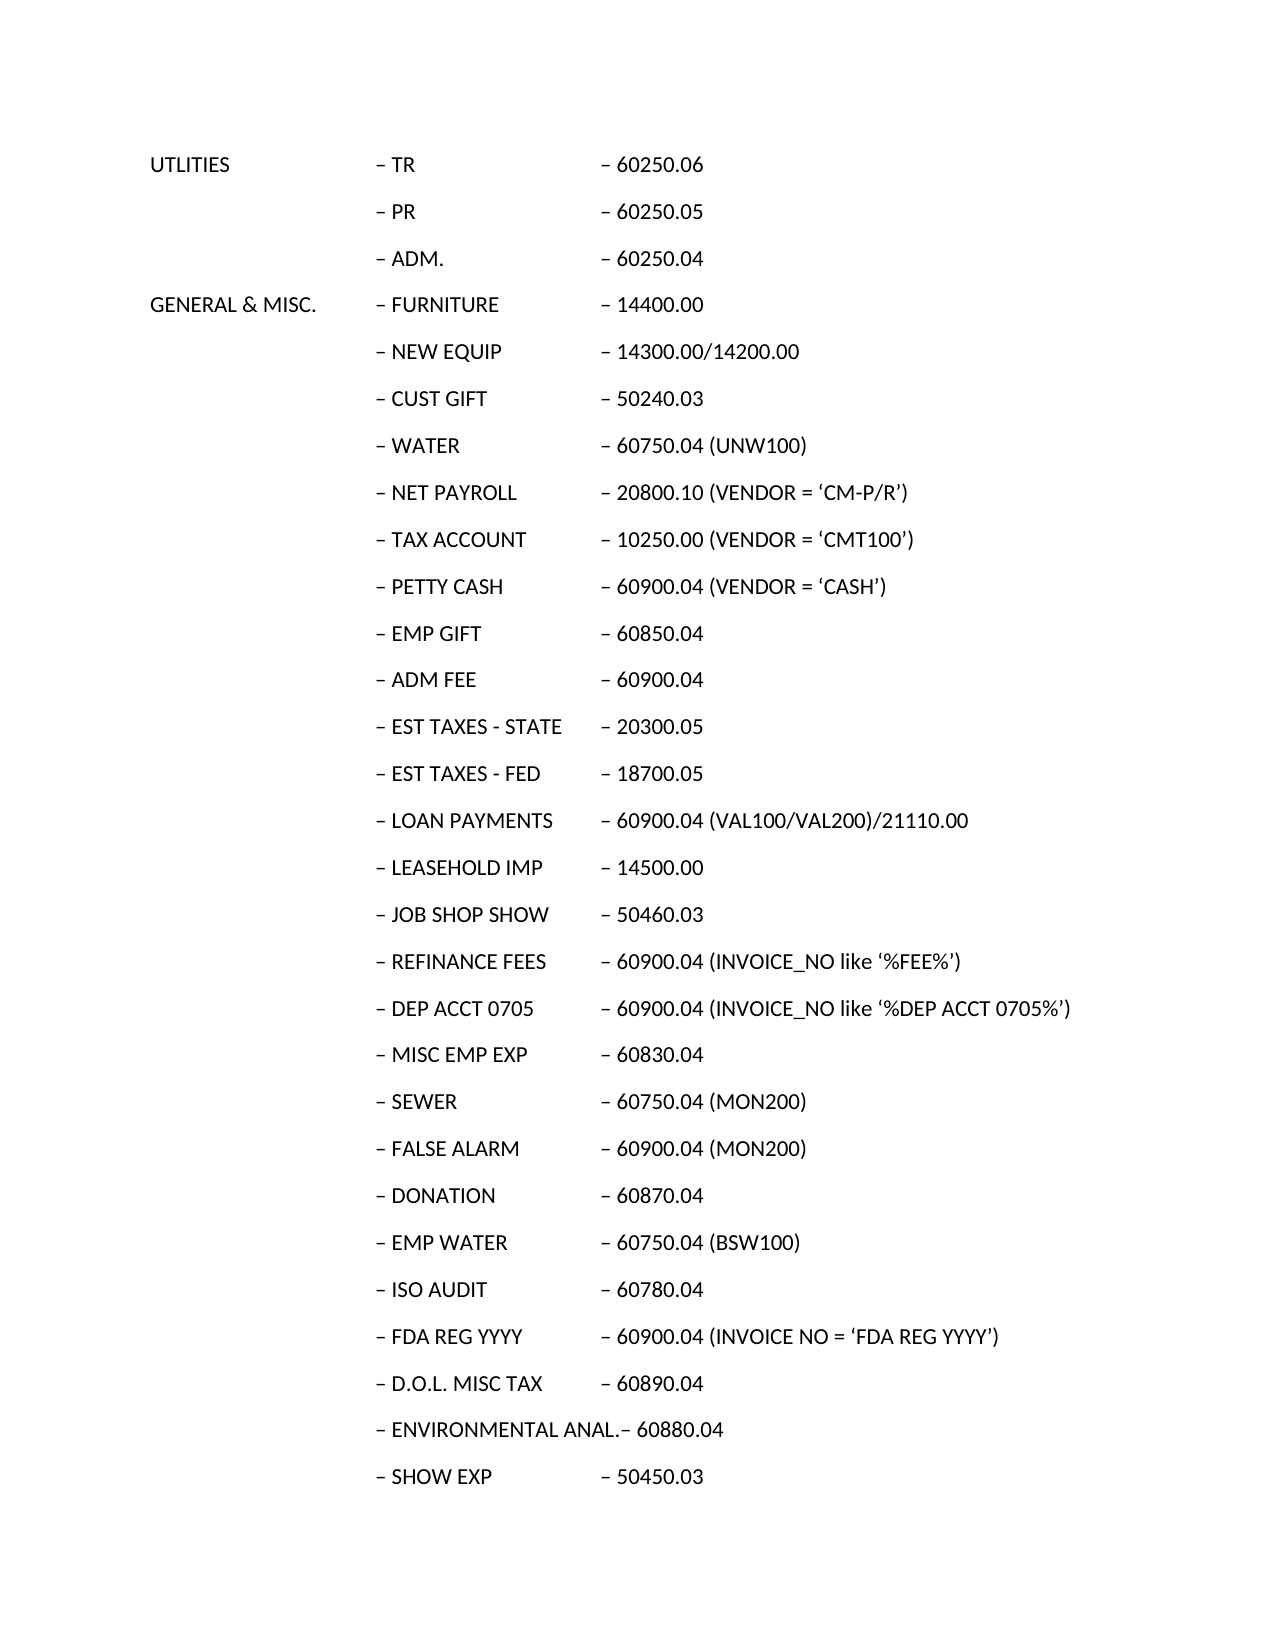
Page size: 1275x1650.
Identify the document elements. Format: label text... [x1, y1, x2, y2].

text – LEASEHOLD IMP – 14500.00 [150, 853, 1125, 881]
text – EMP GIFT – 60850.04 [150, 619, 1125, 647]
text – JOB SHOP SHOW – 50460.03 [150, 900, 1125, 928]
text – FALSE ALARM – 60900.04 (MON200) [150, 1134, 1125, 1162]
text – DONATION – 60870.04 [150, 1181, 1125, 1209]
text – MISC EMP EXP – 60830.04 [150, 1041, 1125, 1069]
text – ENVIRONMENTAL ANAL.– 60880.04 [150, 1416, 1125, 1444]
text – EST TAXES - STATE – 20300.05 [150, 712, 1125, 741]
text – NET PAYROLL – 20800.10 (VENDOR = ‘CM-P/R’) [150, 478, 1125, 506]
text – D.O.L. MISC TAX – 60890.04 [150, 1369, 1125, 1397]
text UTLITIES – TR – 60250.06 [150, 150, 1125, 178]
text – SEWER – 60750.04 (MON200) [150, 1087, 1125, 1116]
text – WATER – 60750.04 (UNW100) [150, 431, 1125, 459]
text – LOAN PAYMENTS – 60900.04 (VAL100/VAL200)/21110.00 [150, 806, 1125, 834]
text GENERAL & MISC. – FURNITURE – 14400.00 [150, 291, 1125, 319]
text – PR – 60250.05 [150, 197, 1125, 225]
text – ADM. – 60250.04 [150, 244, 1125, 272]
text – ISO AUDIT – 60780.04 [150, 1275, 1125, 1303]
text – ADM FEE – 60900.04 [150, 666, 1125, 694]
text – CUST GIFT – 50240.03 [150, 384, 1125, 412]
text – EST TAXES - FED – 18700.05 [150, 759, 1125, 787]
text – NEW EQUIP – 14300.00/14200.00 [150, 337, 1125, 366]
text – DEP ACCT 0705 – 60900.04 (INVOICE_NO like ‘%DEP ACCT 0705%’) [150, 994, 1125, 1022]
text – REFINANCE FEES – 60900.04 (INVOICE_NO like ‘%FEE%’) [150, 947, 1125, 975]
text – EMP WATER – 60750.04 (BSW100) [150, 1228, 1125, 1256]
text – PETTY CASH – 60900.04 (VENDOR = ‘CASH’) [150, 572, 1125, 600]
text – TAX ACCOUNT – 10250.00 (VENDOR = ‘CMT100’) [150, 525, 1125, 553]
text – SHOW EXP – 50450.03 [150, 1462, 1125, 1491]
text – FDA REG YYYY – 60900.04 (INVOICE NO = ‘FDA REG YYYY’) [150, 1322, 1125, 1350]
